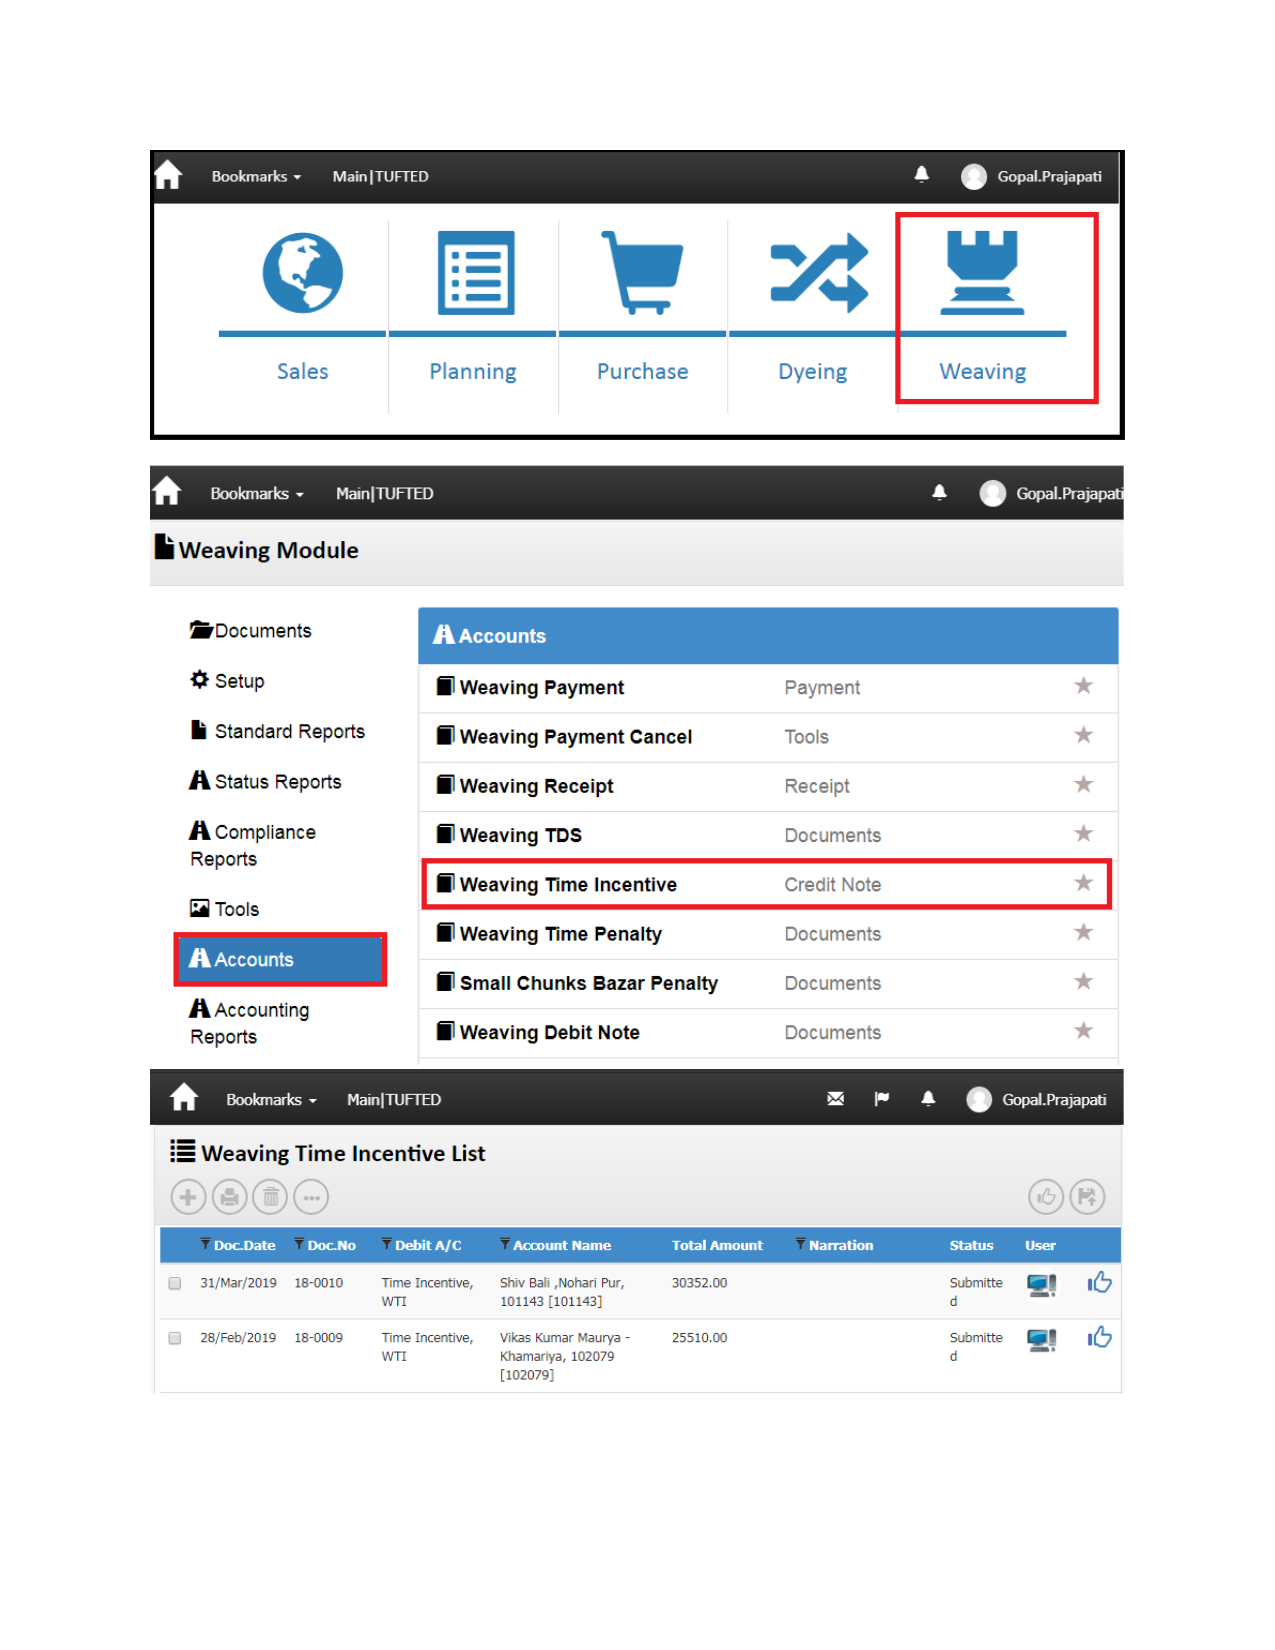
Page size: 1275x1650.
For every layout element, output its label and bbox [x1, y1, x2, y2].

picture [150, 465, 1124, 1065]
picture [150, 150, 1125, 441]
picture [150, 1069, 1124, 1394]
